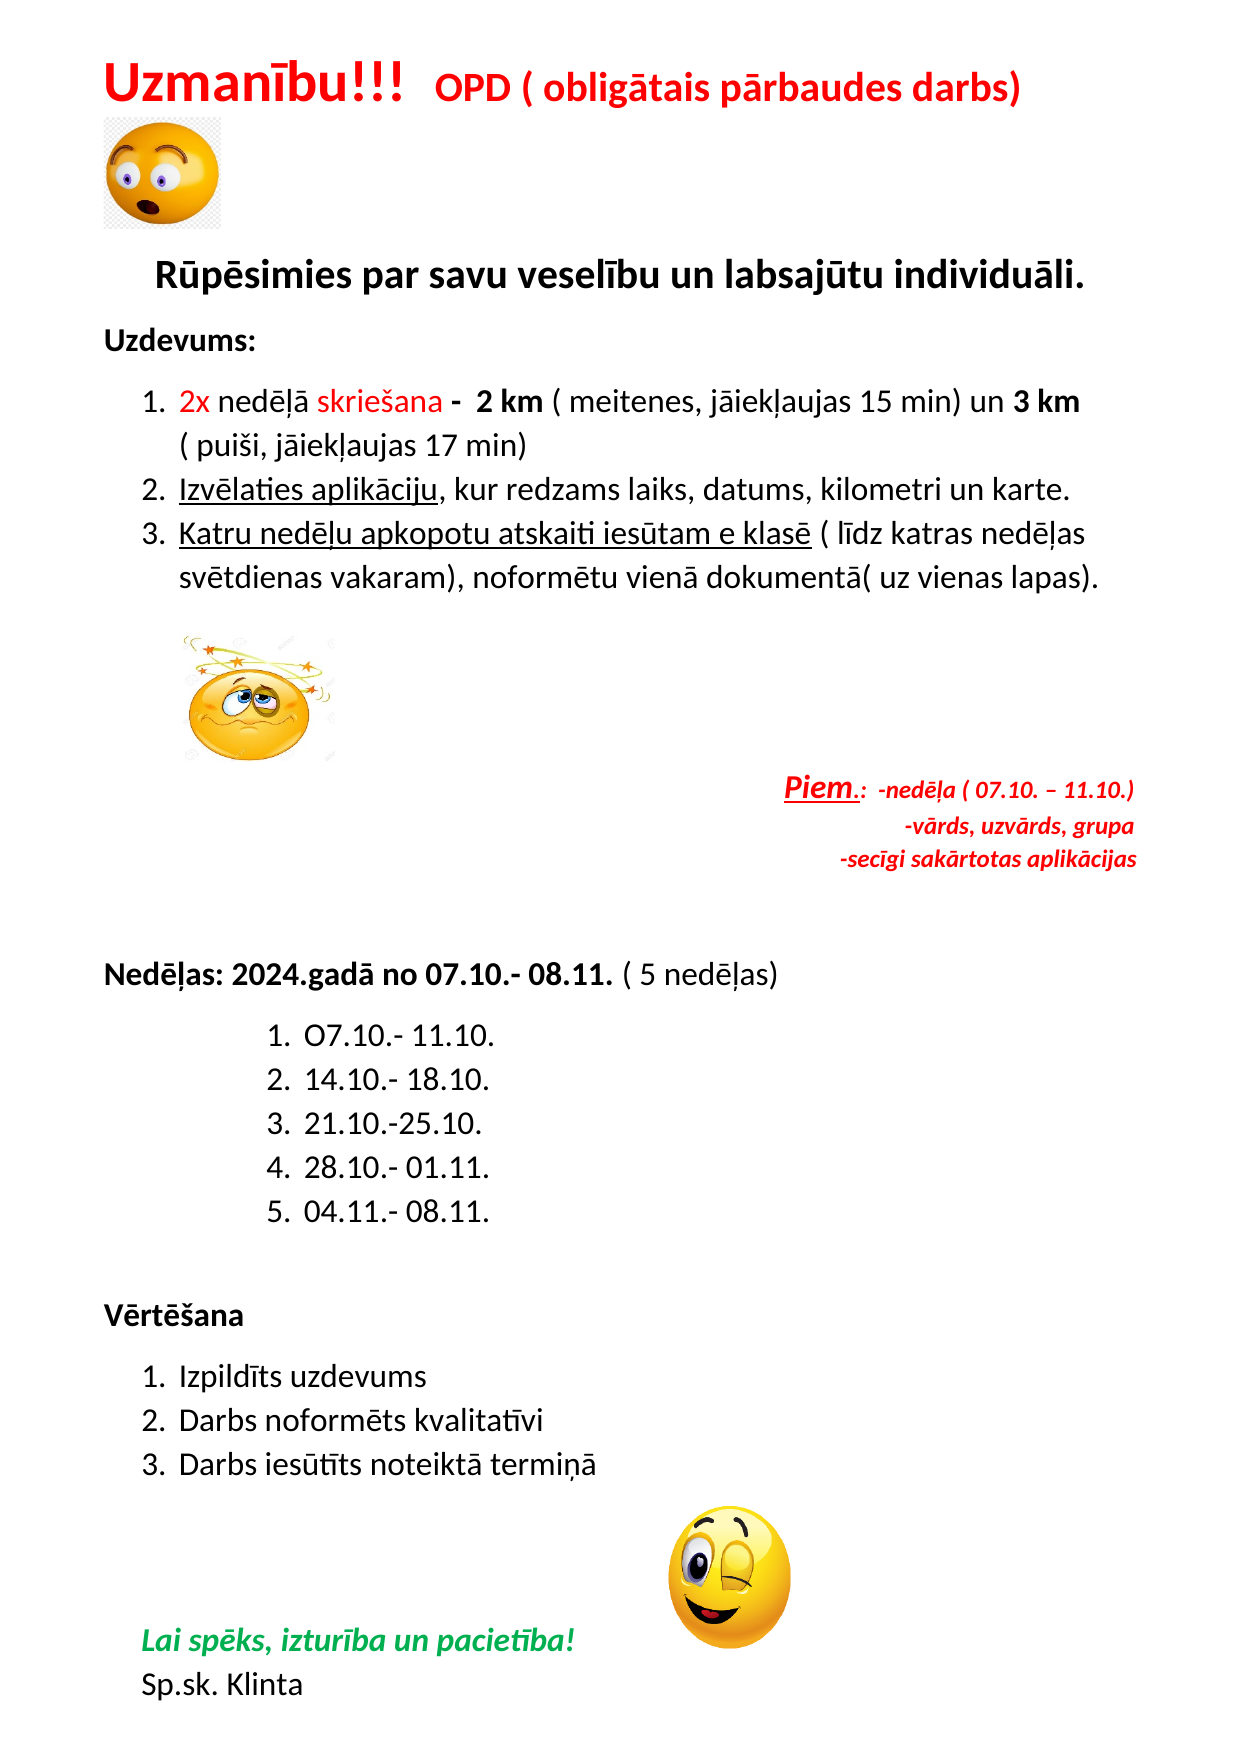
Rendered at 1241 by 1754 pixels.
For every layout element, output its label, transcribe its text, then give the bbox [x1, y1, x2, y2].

list Izvēlaties aplikāciju, kur redzams laiks, datums, kilometri un karte. [141, 468, 1137, 509]
text Nedēļas: 2024.gadā no 07.10.- 08.11. ( 5 nedēļas) [103, 953, 1137, 994]
list -secīgi sakārtotas aplikācijas [178, 843, 1137, 874]
picture [666, 1503, 793, 1651]
list -vārds, uzvārds, grupa [178, 810, 1137, 841]
text Lai spēks, izturība un pacietība! Sp.sk. Klinta [141, 1503, 1137, 1703]
list Izpildīts uzdevums [141, 1355, 1137, 1396]
list O7.10.- 11.10. [266, 1014, 1137, 1055]
text Uzdevums: [103, 319, 1137, 360]
list Darbs iesūtīts noteiktā termiņā [141, 1443, 1137, 1484]
text Vērtēšana [103, 1294, 1137, 1335]
text Rūpēsimies par savu veselību un labsajūtu individuāli. [103, 248, 1137, 299]
list Darbs noformēts kvalitatīvi [141, 1399, 1137, 1440]
list Katru nedēļu apkopotu atskaiti iesūtam e klasē ( līdz katras nedēļas svētdienas vakaram), noformētu vienā dokumentā( uz vienas lapas). [141, 512, 1137, 597]
list 28.10.- 01.11. [266, 1146, 1137, 1187]
text Uzmanību!!! OPD ( obligātais pārbaudes darbs) [103, 44, 1137, 229]
list 2x nedēļā skriešana - 2 km ( meitenes, jāiekļaujas 15 min) un 3 km ( puiši, jāiekļaujas 17 min) [141, 380, 1137, 465]
list 14.10.- 18.10. [266, 1058, 1137, 1099]
list 21.10.-25.10. [266, 1102, 1137, 1143]
picture [178, 632, 335, 764]
list Piem.: -nedēļa ( 07.10. – 11.10.) [178, 766, 1137, 807]
picture [103, 117, 221, 229]
list 04.11.- 08.11. [266, 1190, 1137, 1231]
